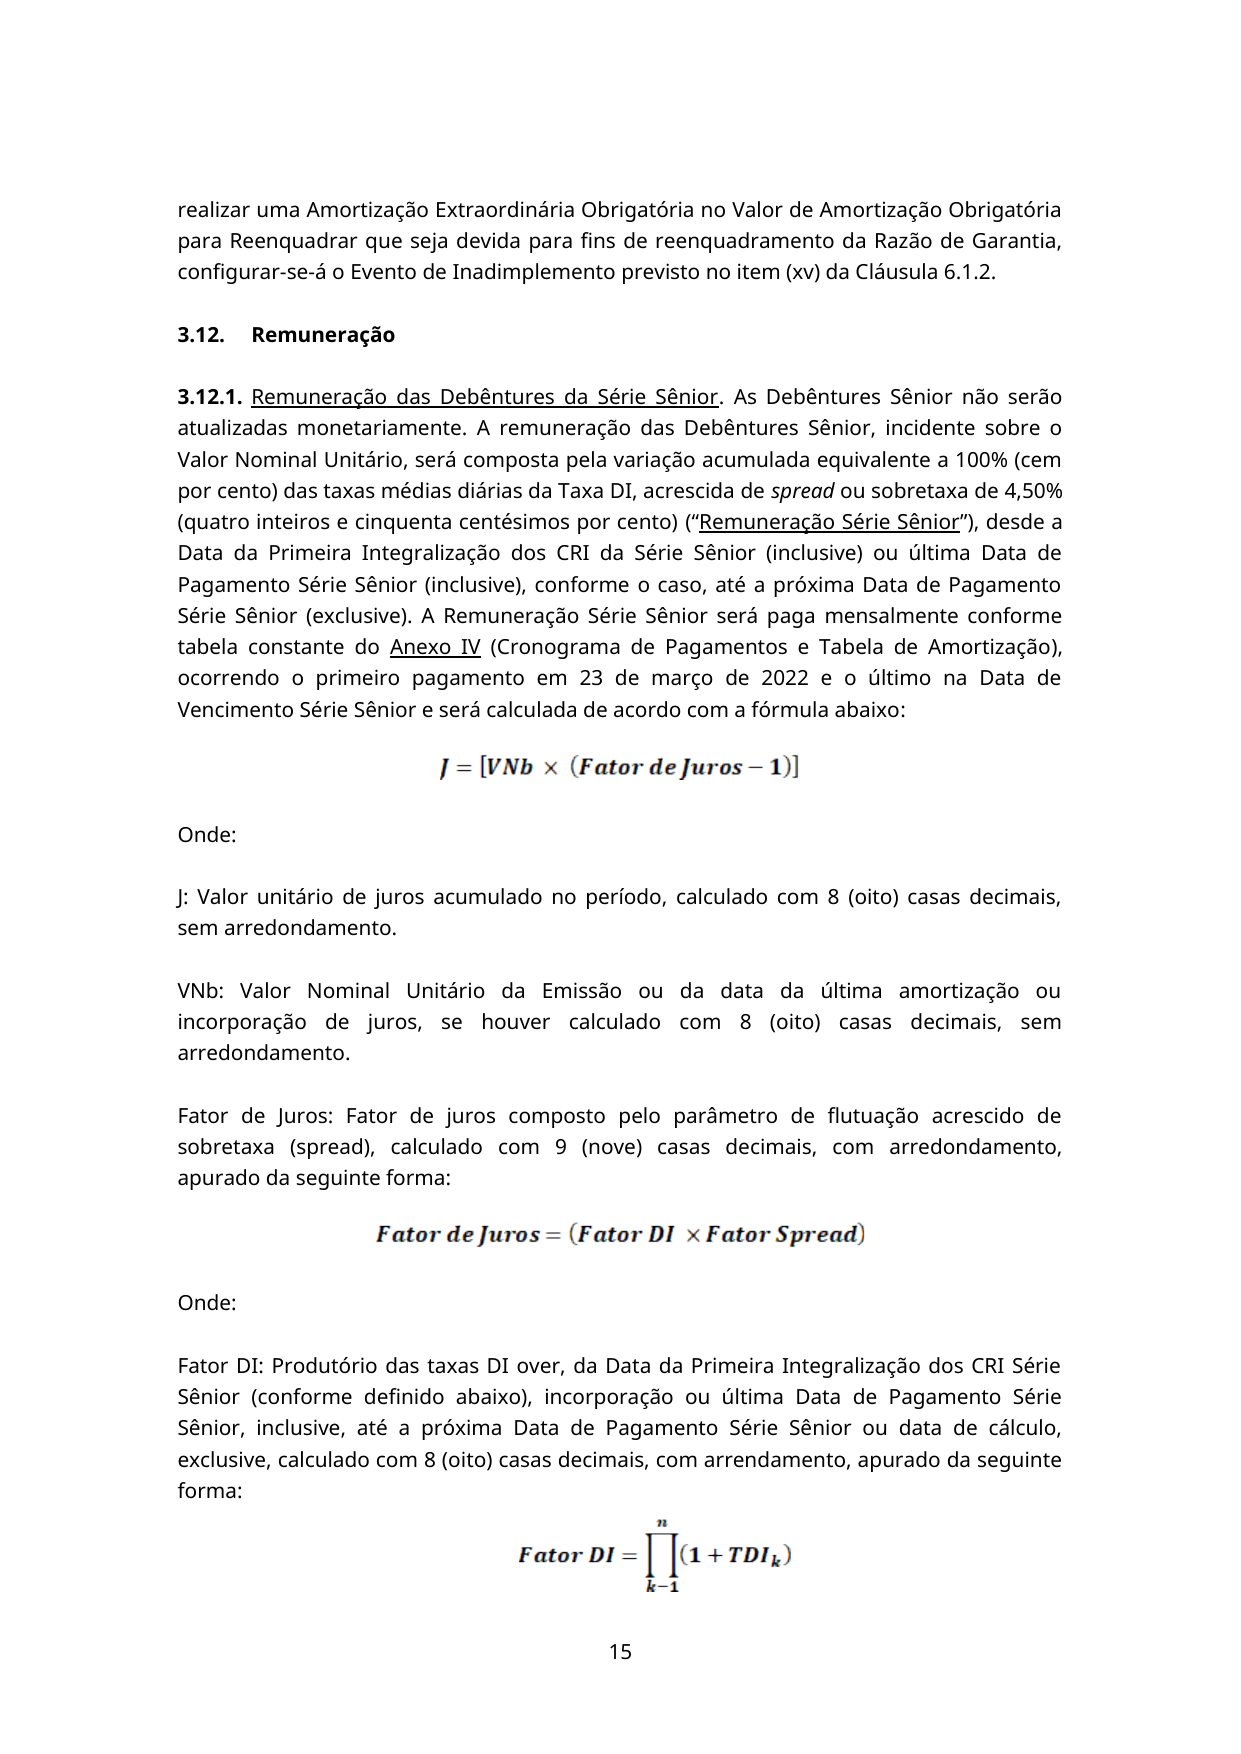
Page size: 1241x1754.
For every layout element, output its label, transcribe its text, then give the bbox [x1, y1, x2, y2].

list Fator DI: Produtório das taxas DI over, da Data da Primeira Integralização dos CRI Série Sênior (conforme definido abaixo), incorporação ou última Data de Pagamento Série Sênior, inclusive, até a próxima Data de Pagamento Série Sênior ou data de cálculo, exclusive, calculado com 8 (oito) casas decimais, com arrendamento, apurado da seguinte forma: [177, 1348, 1063, 1504]
list Fator de Juros: Fator de juros composto pelo parâmetro de flutuação acrescido de sobretaxa (spread), calculado com 9 (nove) casas decimais, com arredondamento, apurado da seguinte forma: [177, 1098, 1063, 1192]
list J: Valor unitário de juros acumulado no período, calculado com 8 (oito) casas decimais, sem arredondamento. [177, 879, 1063, 942]
list VNb: Valor Nominal Unitário da Emissão ou da data da última amortização ou incorporação de juros, se houver calculado com 8 (oito) casas decimais, sem arredondamento. [177, 973, 1063, 1067]
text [177, 192, 1063, 286]
list Onde: [177, 1286, 1063, 1317]
picture [440, 752, 800, 780]
list Remuneração das Debêntures da Série Sênior. As Debêntures Sênior não serão atualizadas monetariamente. A remuneração das Debêntures Sênior, incidente sobre o Valor Nominal Unitário, será composta pela variação acumulada equivalente a 100% (cem por cento) das taxas médias diárias da Taxa DI, acrescida de spread ou sobretaxa de 4,50% (quatro inteiros e cinquenta centésimos por cento) (“Remuneração Série Sênior”), desde a Data da Primeira Integralização dos CRI da Série Sênior (inclusive) ou última Data de Pagamento Série Sênior (inclusive), conforme o caso, até a próxima Data de Pagamento Série Sênior (exclusive). A Remuneração Série Sênior será paga mensalmente conforme tabela constante do Anexo IV (Cronograma de Pagamentos e Tabela de Amortização), ocorrendo o primeiro pagamento em 23 de março de 2022 e o último na Data de Vencimento Série Sênior e será calculada de acordo com a fórmula abaixo: [177, 379, 1063, 723]
list Onde: [177, 817, 1063, 848]
picture [376, 1221, 865, 1249]
list Remuneração [177, 317, 1063, 348]
picture [518, 1518, 791, 1592]
